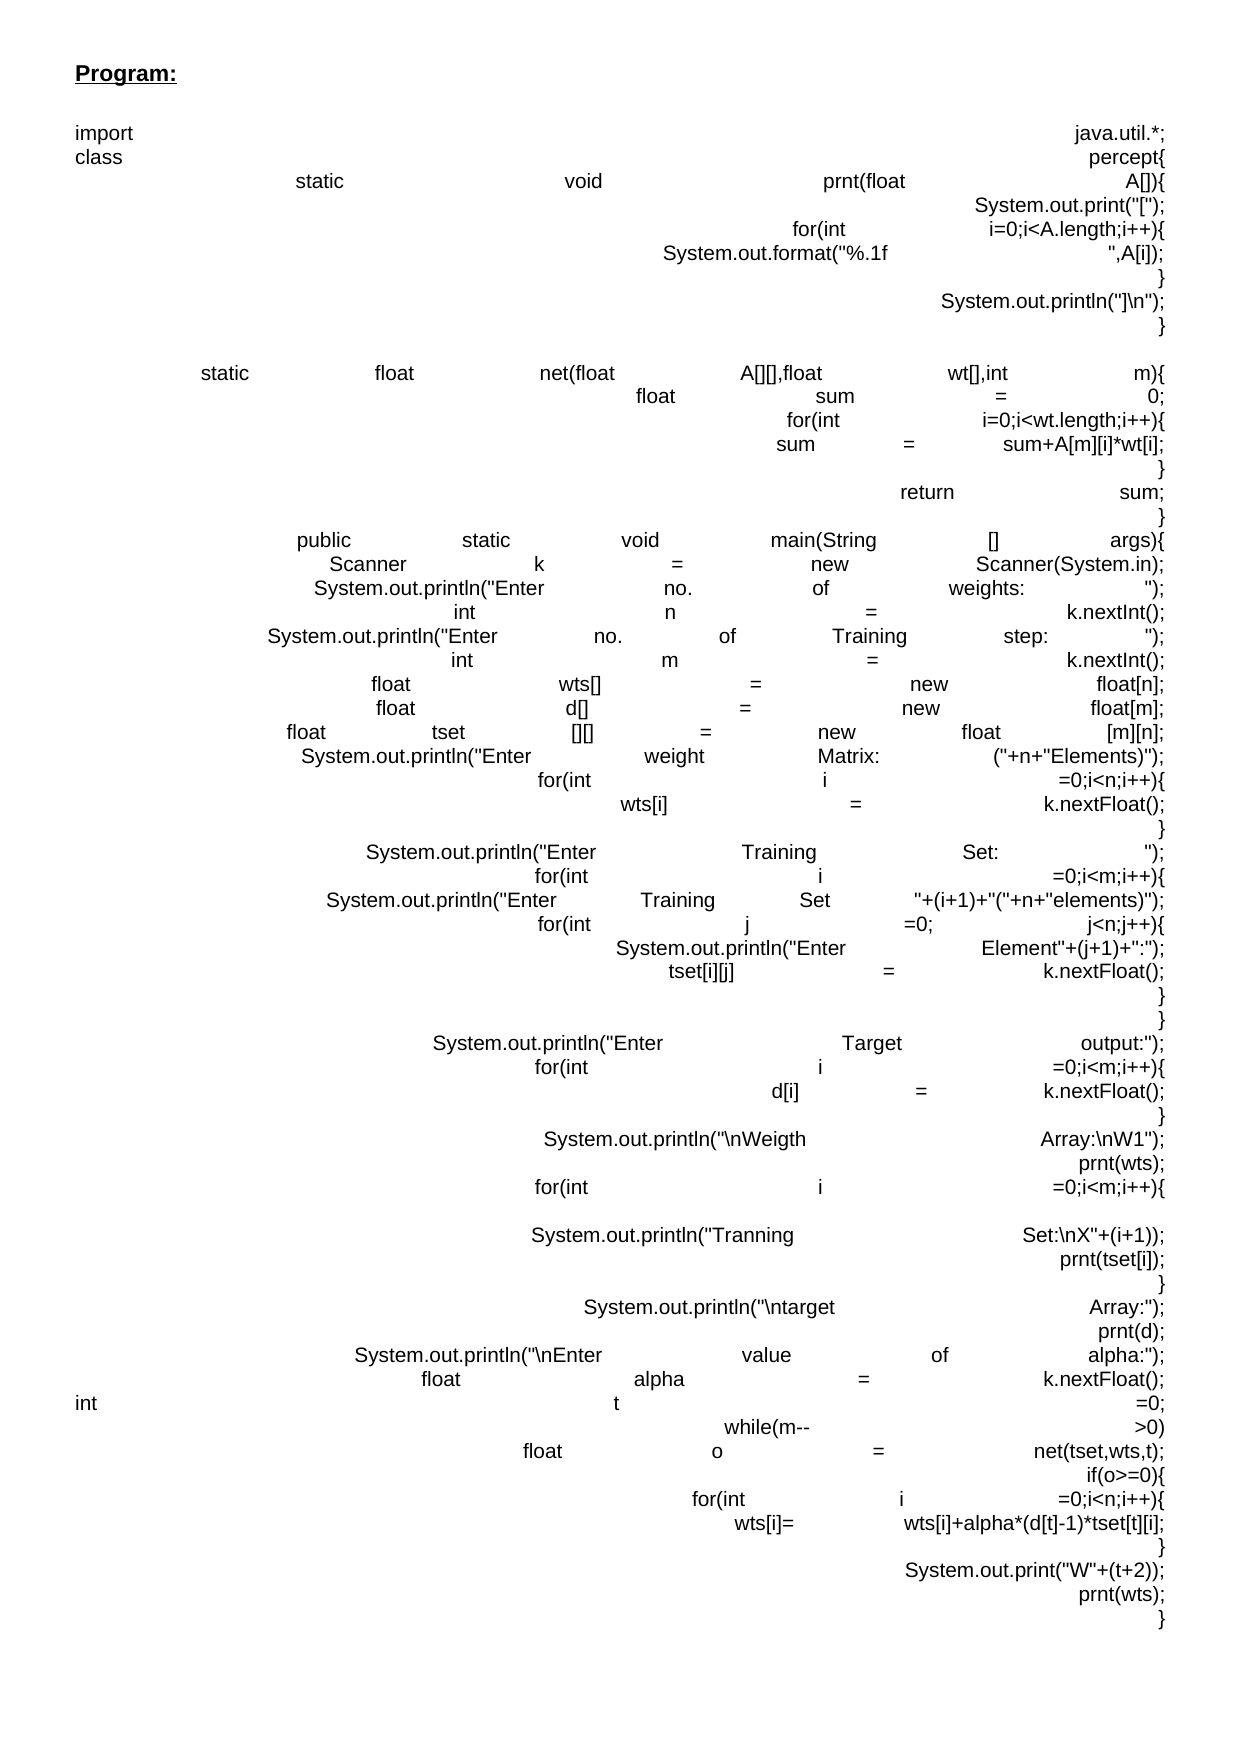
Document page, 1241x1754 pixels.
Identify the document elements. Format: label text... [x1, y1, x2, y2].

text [75, 121, 1165, 1630]
text Program: [75, 60, 1165, 87]
